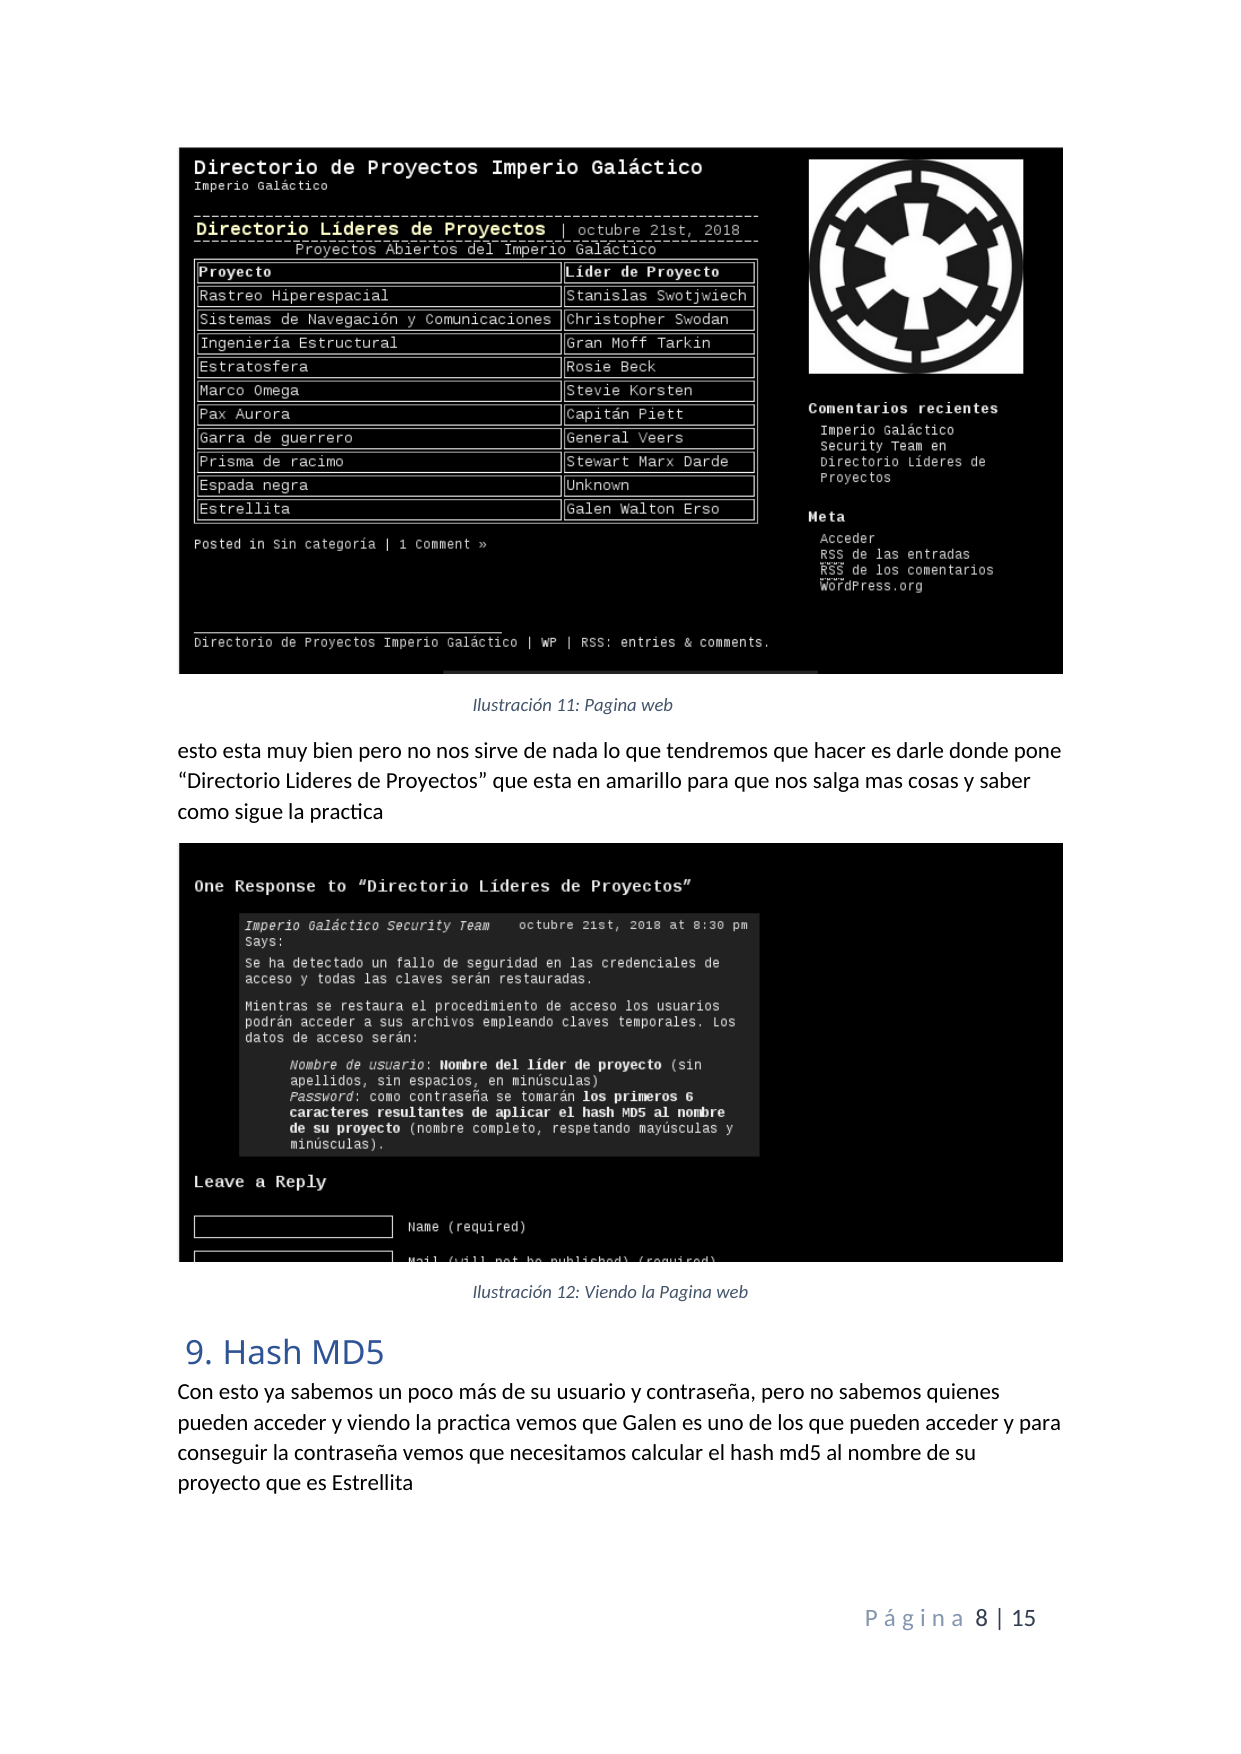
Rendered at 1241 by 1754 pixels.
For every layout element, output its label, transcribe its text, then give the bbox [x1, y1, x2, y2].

picture [177, 147, 1063, 674]
text esto esta muy bien pero no nos sirve de nada lo que tendremos que hacer es darle donde pone “Directorio Lideres de Proyectos” que esta en amarillo para que nos salga mas cosas y saber como sigue la practica [177, 736, 1063, 825]
subtitle Hash MD5 [185, 1328, 1063, 1374]
picture [177, 843, 1063, 1262]
text Con esto ya sabemos un poco más de su usuario y contraseña, pero no sabemos quienes pueden acceder y viendo la practica vemos que Galen es uno de los que pueden acceder y para conseguir la contraseña vemos que necesitamos calcular el hash md5 al nombre de su proyecto que es Estrellita [177, 1377, 1063, 1496]
